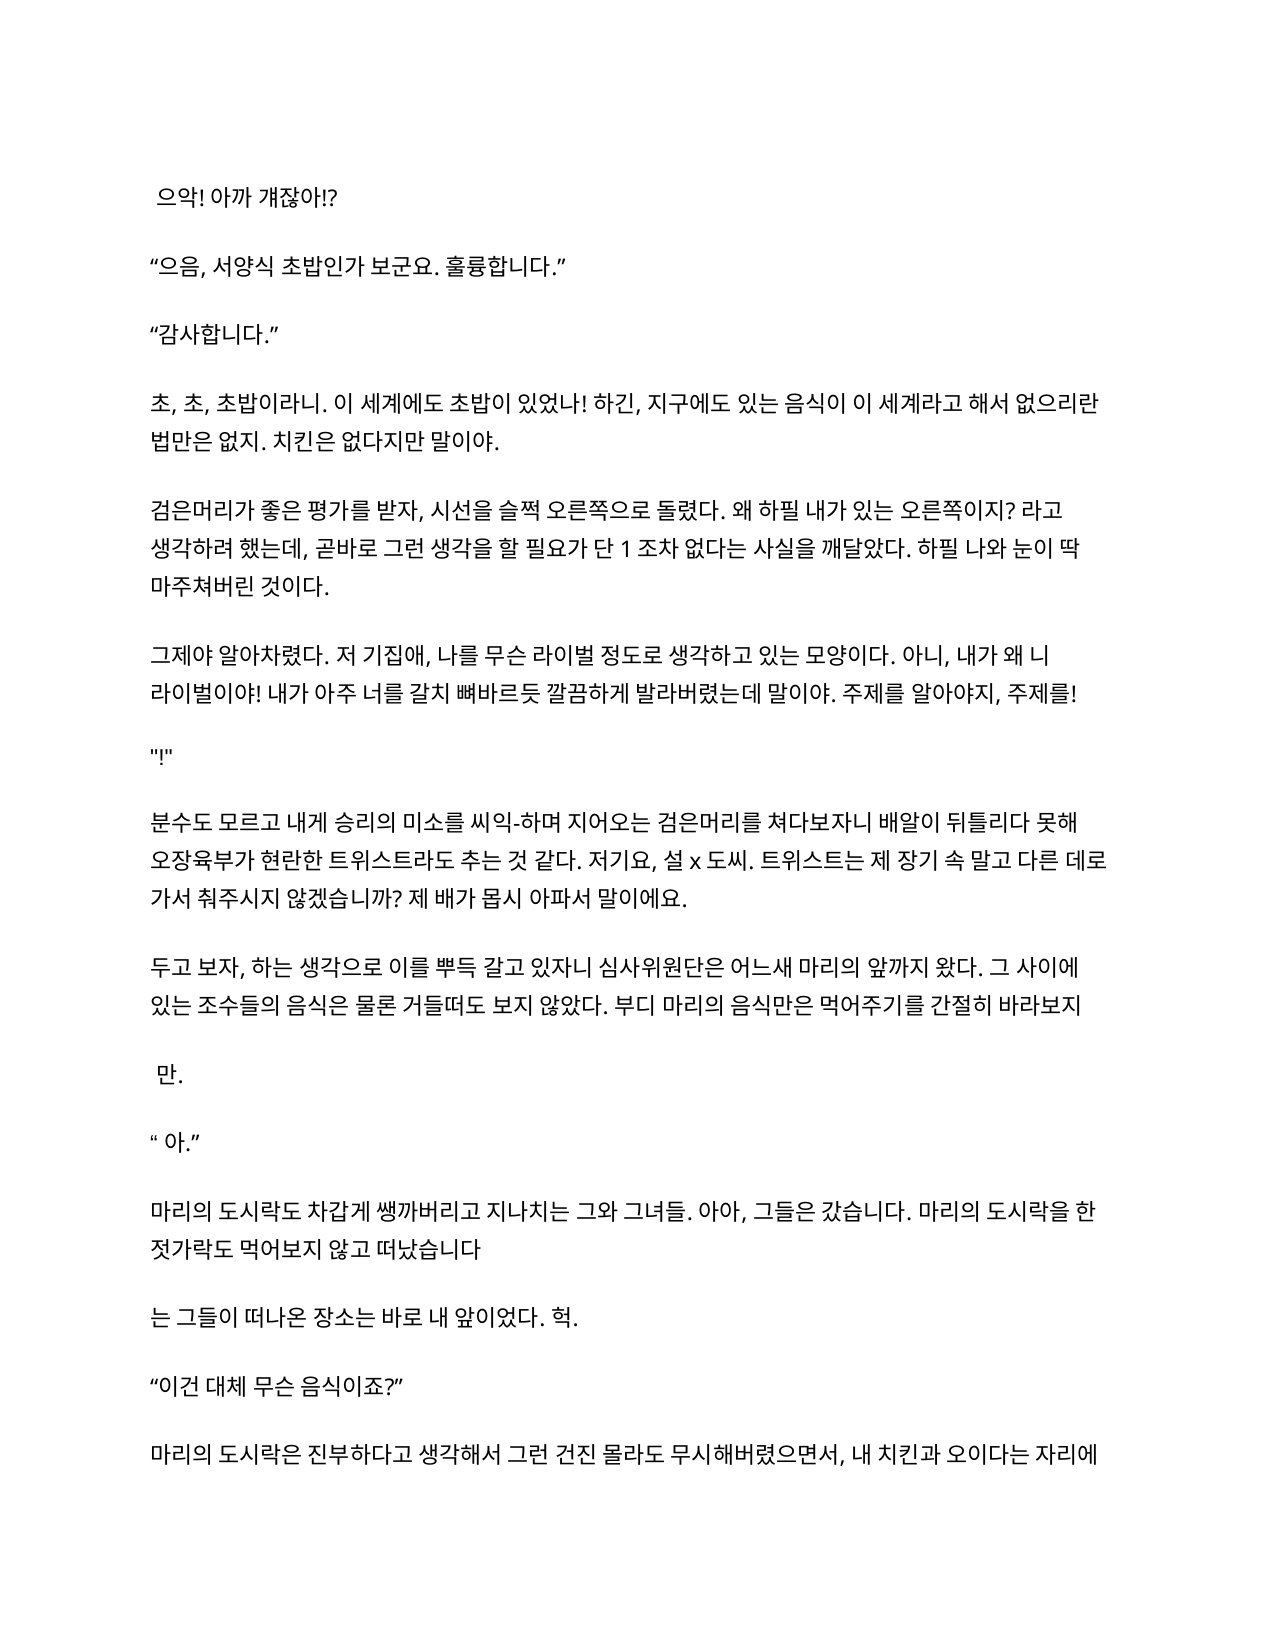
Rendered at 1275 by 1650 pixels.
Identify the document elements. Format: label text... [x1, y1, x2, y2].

text 분수도 모르고 내게 승리의 미소를 씨익-하며 지어오는 검은머리를 쳐다보자니 배알이 뒤틀리다 못해 오장육부가 현란한 트위스트라도 추는 것 같다. 저기요, 설x도씨. 트위스트는 제 장기 속 말고 다른 데로 가서 춰주시지 않겠습니까? 제 배가 몹시 아파서 말이에요. [150, 805, 1125, 914]
text 으악! 아까 걔잖아!? [150, 180, 1125, 213]
text 만. [150, 1057, 1125, 1090]
text "!" [150, 744, 1125, 771]
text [150, 1437, 1125, 1471]
text 그제야 알아차렸다. 저 기집애, 나를 무슨 라이벌 정도로 생각하고 있는 모양이다. 아니, 내가 왜 니 라이벌이야! 내가 아주 너를 갈치 뼈바르듯 깔끔하게 발라버렸는데 말이야. 주제를 알아야지, 주제를! [150, 638, 1125, 709]
text 초, 초, 초밥이라니. 이 세계에도 초밥이 있었나! 하긴, 지구에도 있는 음식이 이 세계라고 해서 없으리란 법만은 없지. 치킨은 없다지만 말이야. [150, 386, 1125, 457]
text “감사합니다.” [150, 317, 1125, 351]
text 마리의 도시락도 차갑게 쌩까버리고 지나치는 그와 그녀들. 아아, 그들은 갔습니다. 마리의 도시락을 한 젓가락도 먹어보지 않고 떠났습니다 [150, 1194, 1125, 1265]
text 검은머리가 좋은 평가를 받자, 시선을 슬쩍 오른쪽으로 돌렸다. 왜 하필 내가 있는 오른쪽이지? 라고 생각하려 했는데, 곧바로 그런 생각을 할 필요가 단 1조차 없다는 사실을 깨달았다. 하필 나와 눈이 딱 마주쳐버린 것이다. [150, 493, 1125, 602]
text 두고 보자, 하는 생각으로 이를 뿌득 갈고 있자니 심사위원단은 어느새 마리의 앞까지 왔다. 그 사이에 있는 조수들의 음식은 물론 거들떠도 보지 않았다. 부디 마리의 음식만은 먹어주기를 간절히 바라보지 [150, 950, 1125, 1021]
text “이건 대체 무슨 음식이죠?” [150, 1369, 1125, 1402]
text 는 그들이 떠나온 장소는 바로 내 앞이었다. 헉. [150, 1300, 1125, 1333]
text “으음, 서양식 초밥인가 보군요. 훌륭합니다.” [150, 249, 1125, 282]
text “ 아.” [150, 1125, 1125, 1158]
